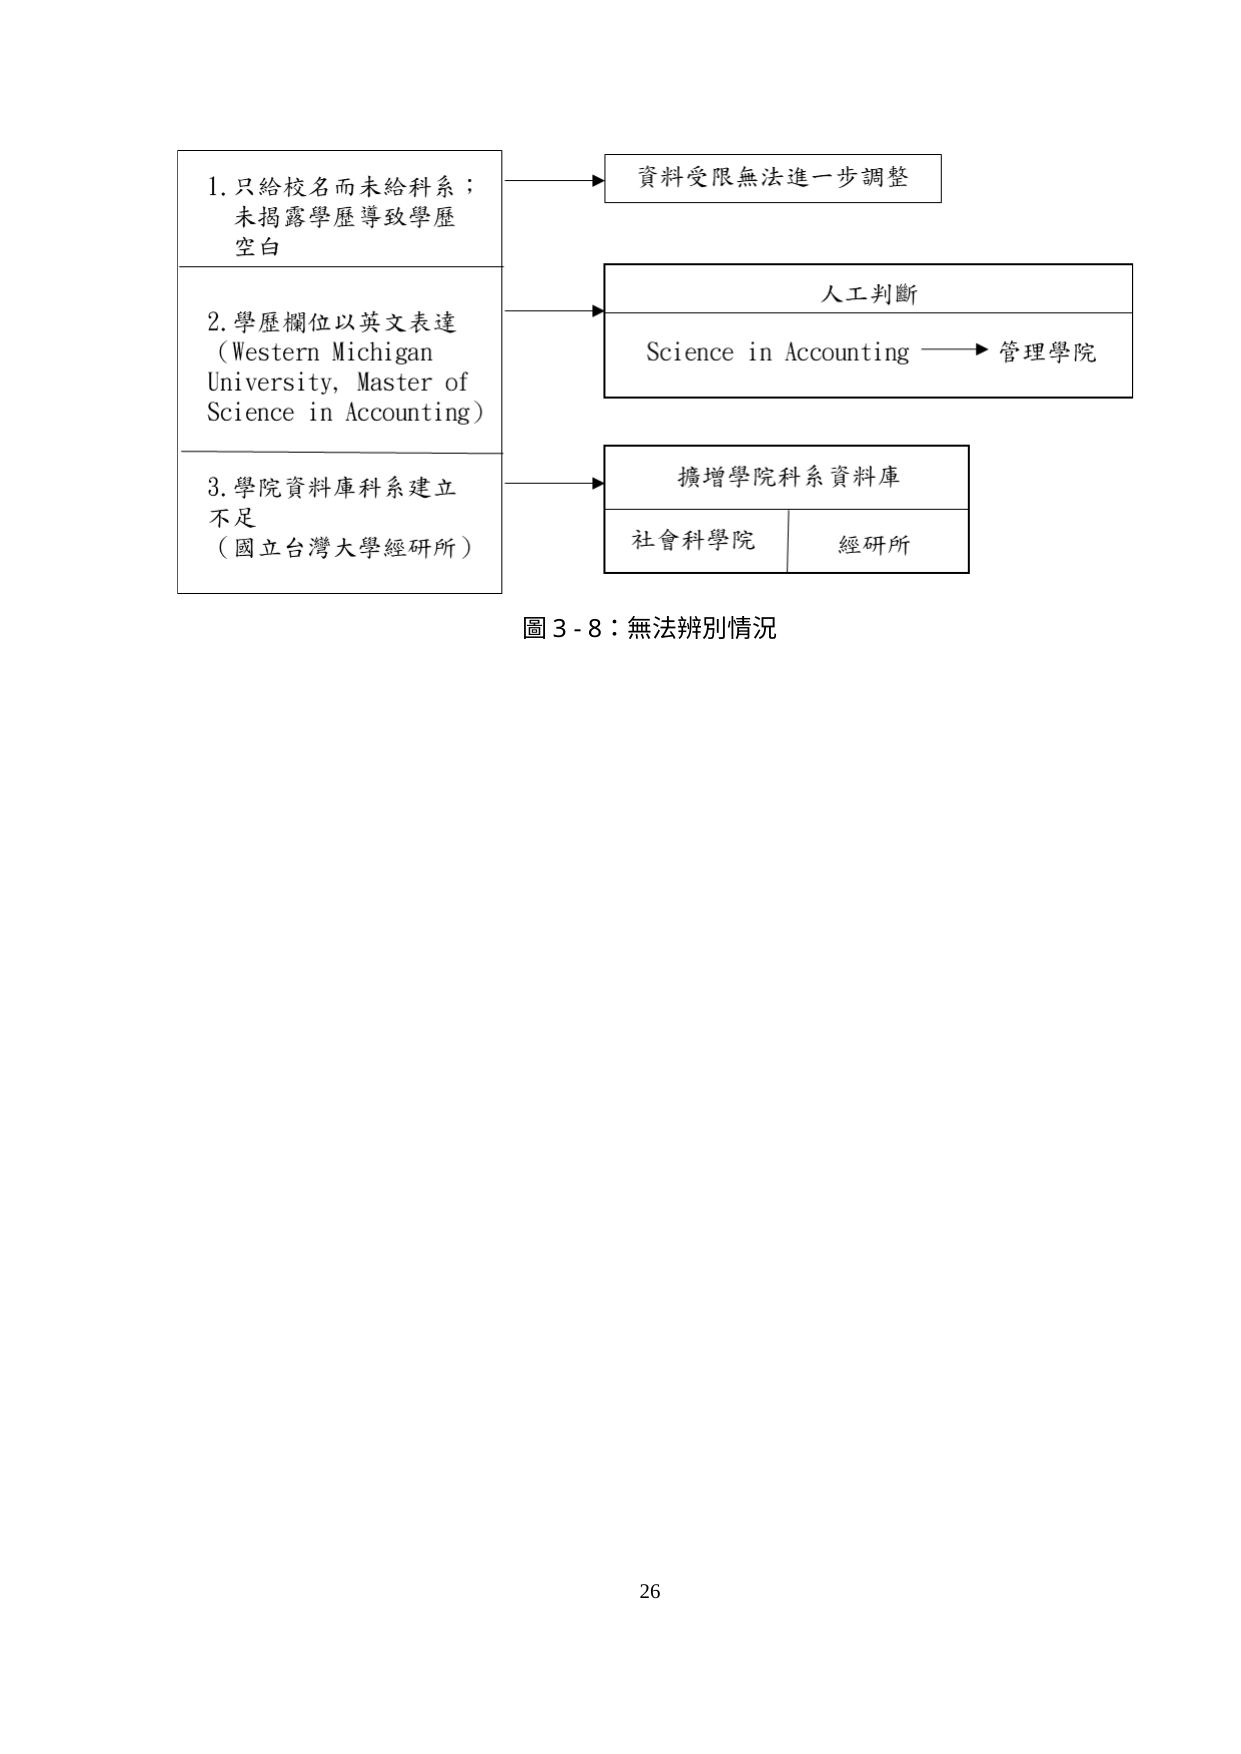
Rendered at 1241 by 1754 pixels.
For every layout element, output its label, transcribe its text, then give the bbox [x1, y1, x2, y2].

text 圖3 - 8：無法辨別情況 [177, 608, 1122, 646]
picture [177, 150, 1134, 594]
